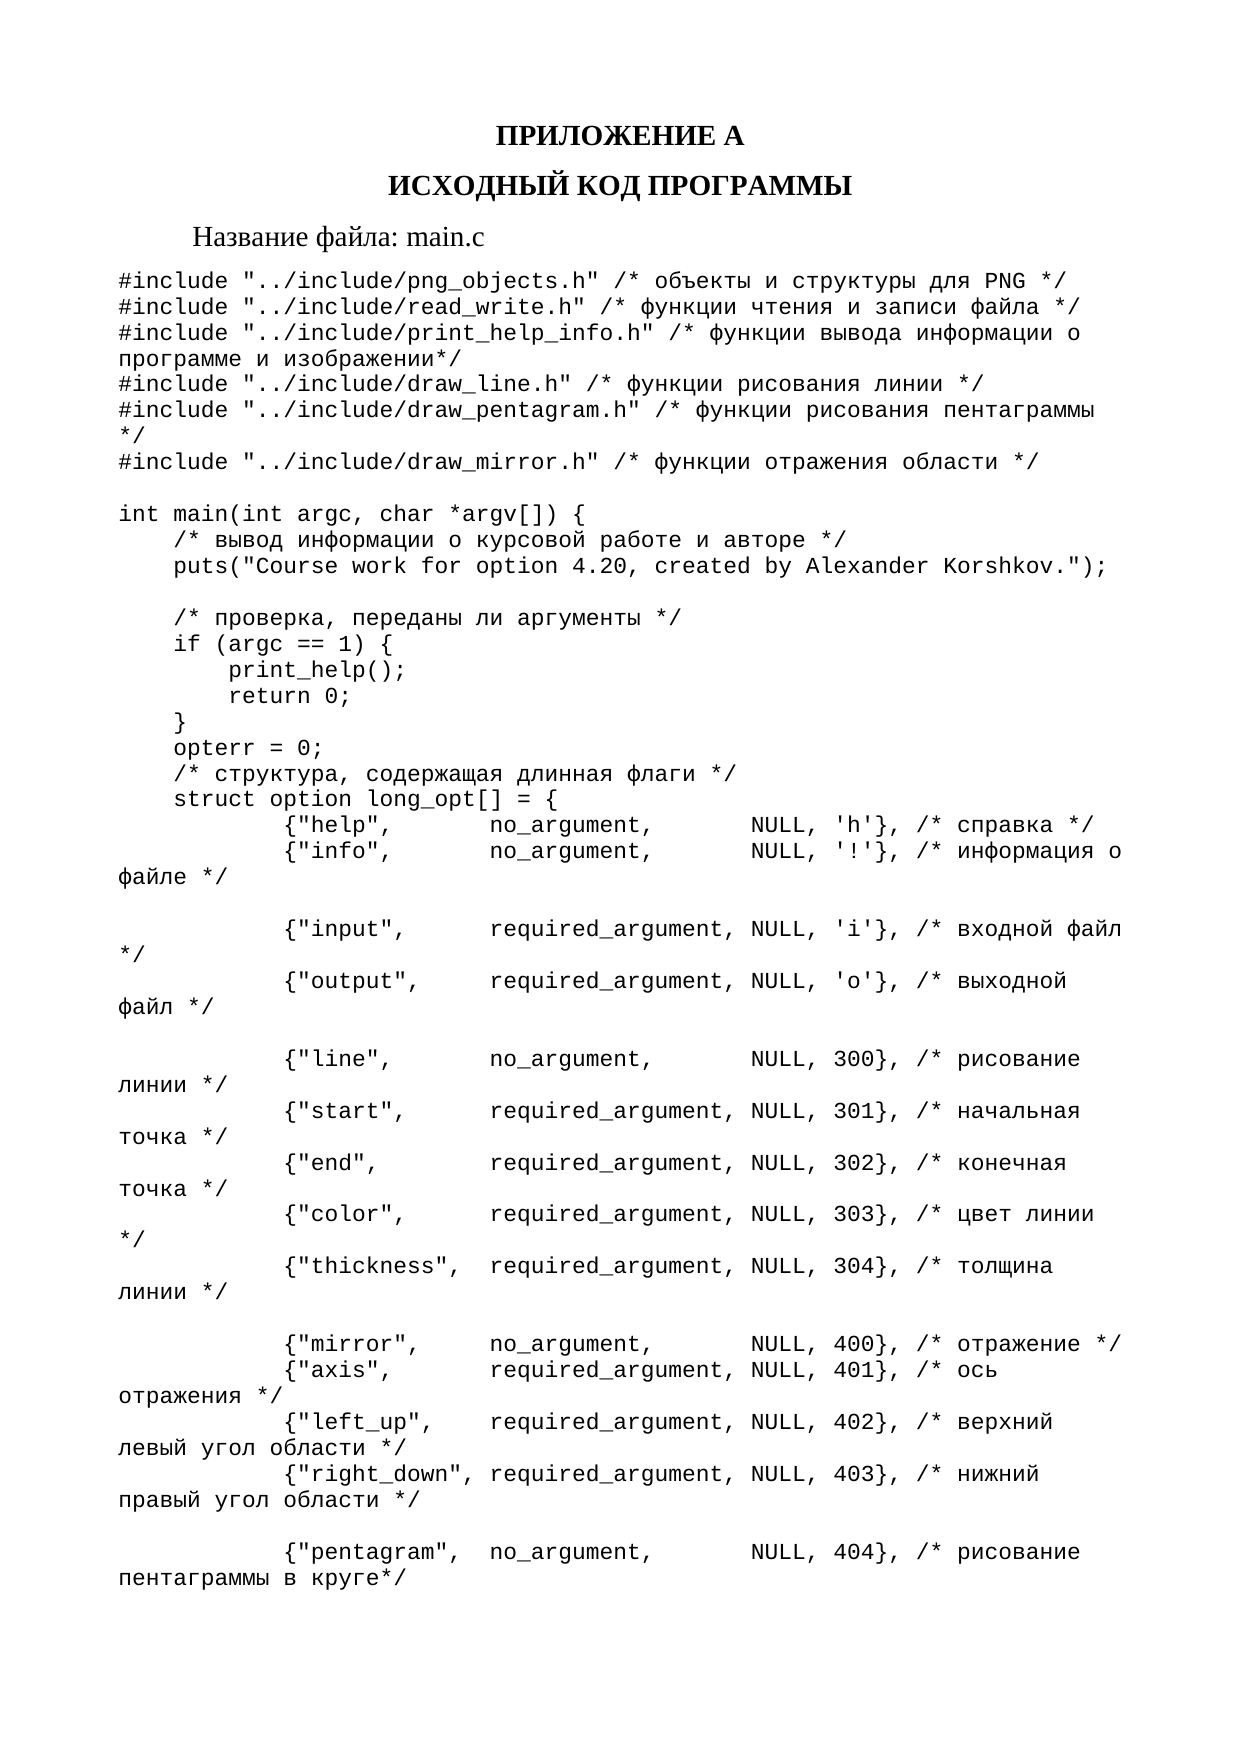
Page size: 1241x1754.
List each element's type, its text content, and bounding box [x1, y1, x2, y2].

text int main(int argc, char *argv[]) { [118, 502, 1122, 528]
text {"help", no_argument, NULL, 'h'}, /* справка */ [118, 814, 1122, 840]
text {"mirror", no_argument, NULL, 400}, /* отражение */ [118, 1332, 1122, 1358]
text {"color", required_argument, NULL, 303}, /* цвет линии */ [118, 1203, 1122, 1255]
text /* структура, содержащая длинная флаги */ [118, 762, 1122, 788]
text {"axis", required_argument, NULL, 401}, /* ось отражения */ [118, 1358, 1122, 1410]
text struct option long_opt[] = { [118, 788, 1122, 814]
text {"right_down", required_argument, NULL, 403}, /* нижний правый угол области */ [118, 1462, 1122, 1514]
text {"pentagram", no_argument, NULL, 404}, /* рисование пентаграммы в круге*/ [118, 1540, 1122, 1592]
text #include "../include/draw_pentagram.h" /* функции рисования пентаграммы */ [118, 399, 1122, 451]
text Название файла: main.c [118, 219, 1122, 252]
text if (argc == 1) { [118, 632, 1122, 658]
text #include "../include/draw_mirror.h" /* функции отражения области */ [118, 451, 1122, 477]
text return 0; [118, 684, 1122, 710]
text /* проверка, переданы ли аргументы */ [118, 606, 1122, 632]
text #include "../include/draw_line.h" /* функции рисования линии */ [118, 373, 1122, 399]
text opterr = 0; [118, 736, 1122, 762]
text {"start", required_argument, NULL, 301}, /* начальная точка */ [118, 1099, 1122, 1151]
text {"end", required_argument, NULL, 302}, /* конечная точка */ [118, 1151, 1122, 1203]
text print_help(); [118, 658, 1122, 684]
text {"output", required_argument, NULL, 'o'}, /* выходной файл */ [118, 969, 1122, 1021]
text /* вывод информации о курсовой работе и авторе */ [118, 528, 1122, 554]
text } [118, 710, 1122, 736]
text {"left_up", required_argument, NULL, 402}, /* верхний левый угол области */ [118, 1410, 1122, 1462]
text #include "../include/png_objects.h" /* объекты и структуры для PNG */ [118, 269, 1122, 295]
text {"thickness", required_argument, NULL, 304}, /* толщина линии */ [118, 1255, 1122, 1307]
subtitle Приложение А Исходный код программы [118, 118, 1122, 202]
text {"info", no_argument, NULL, '!'}, /* информация о файле */ [118, 840, 1122, 892]
text {"line", no_argument, NULL, 300}, /* рисование линии */ [118, 1047, 1122, 1099]
text puts("Course work for option 4.20, created by Alexander Korshkov."); [118, 554, 1122, 580]
text {"input", required_argument, NULL, 'i'}, /* входной файл */ [118, 917, 1122, 969]
text #include "../include/read_write.h" /* функции чтения и записи файла */ [118, 295, 1122, 321]
text #include "../include/print_help_info.h" /* функции вывода информации о программе и изображении*/ [118, 321, 1122, 373]
